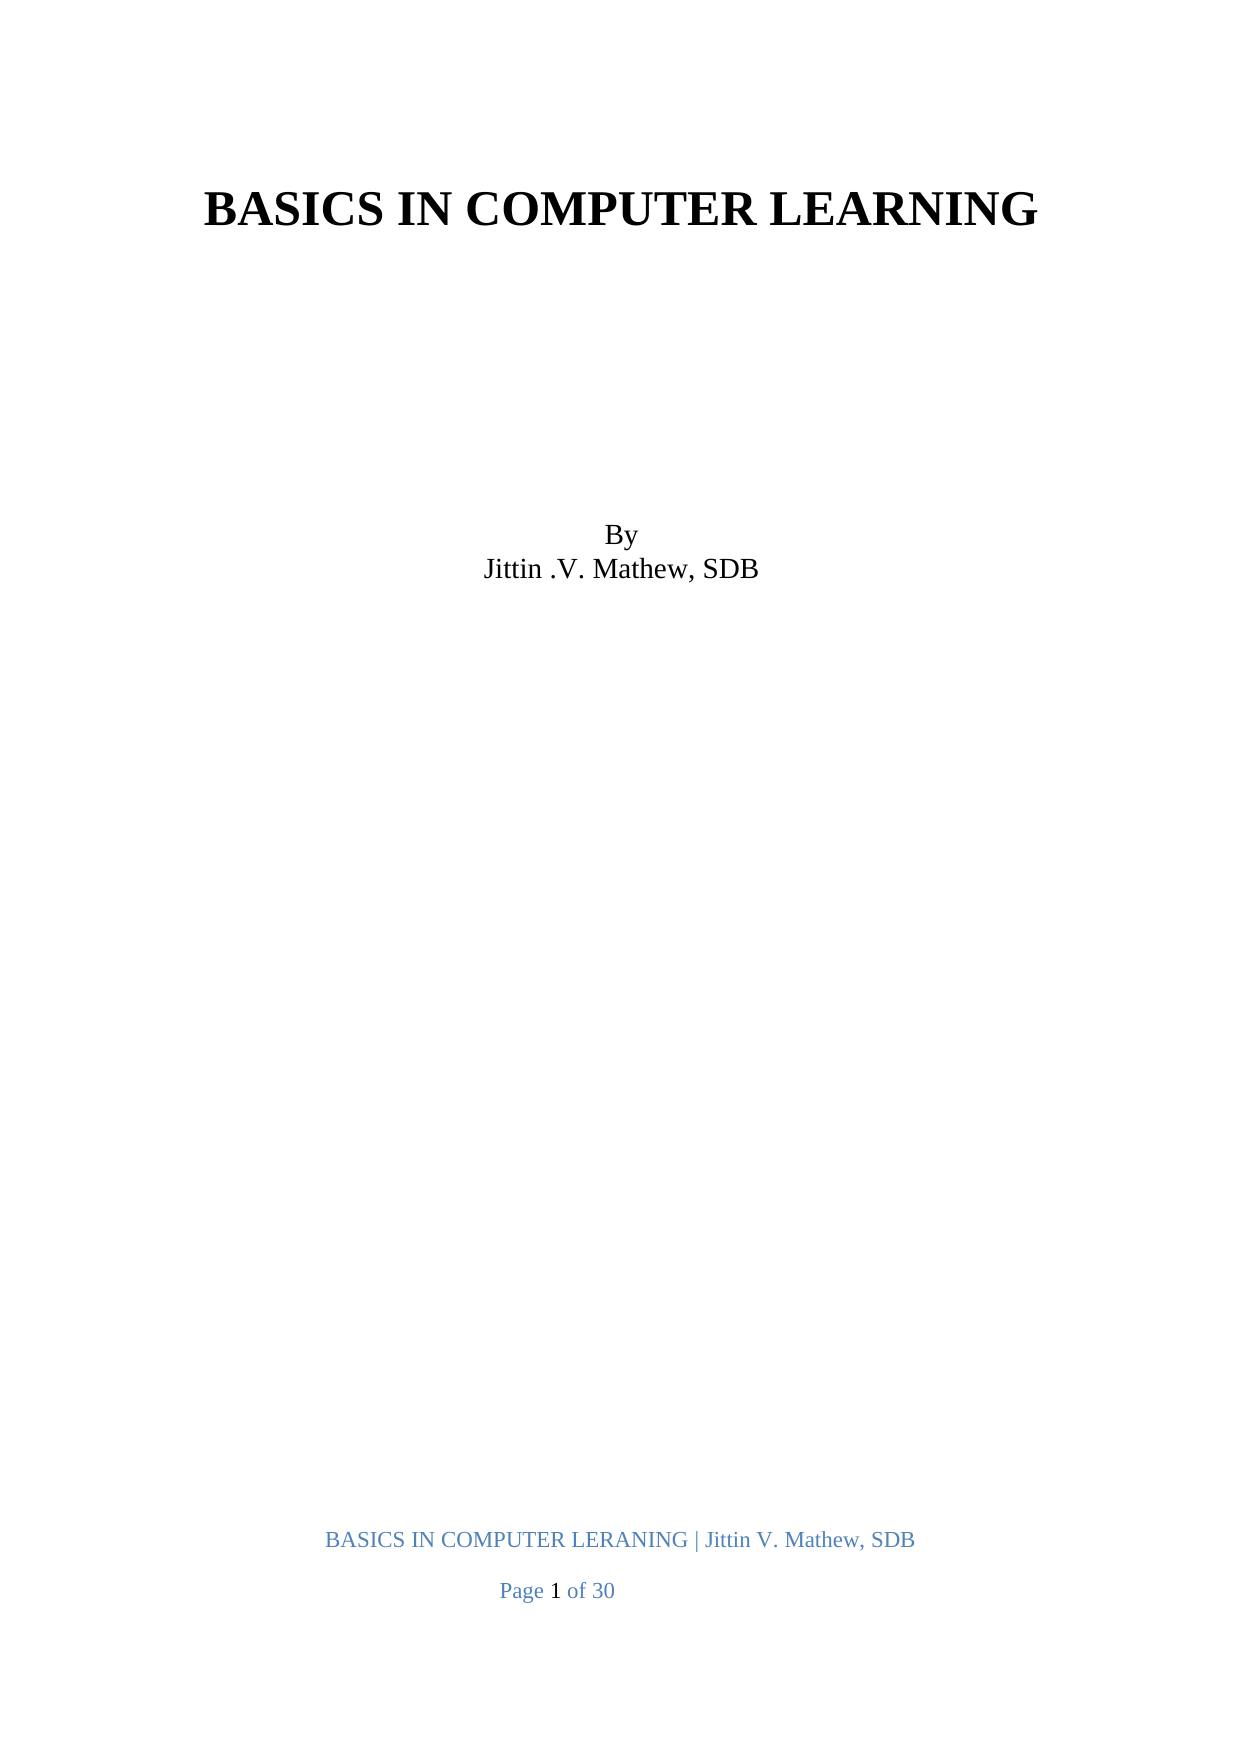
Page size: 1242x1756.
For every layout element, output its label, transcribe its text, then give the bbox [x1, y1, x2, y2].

text Jittin .V. Mathew, SDB [44, 551, 1199, 584]
text By [44, 517, 1199, 551]
title BASICS IN COMPUTER LEARNING [44, 179, 1198, 236]
